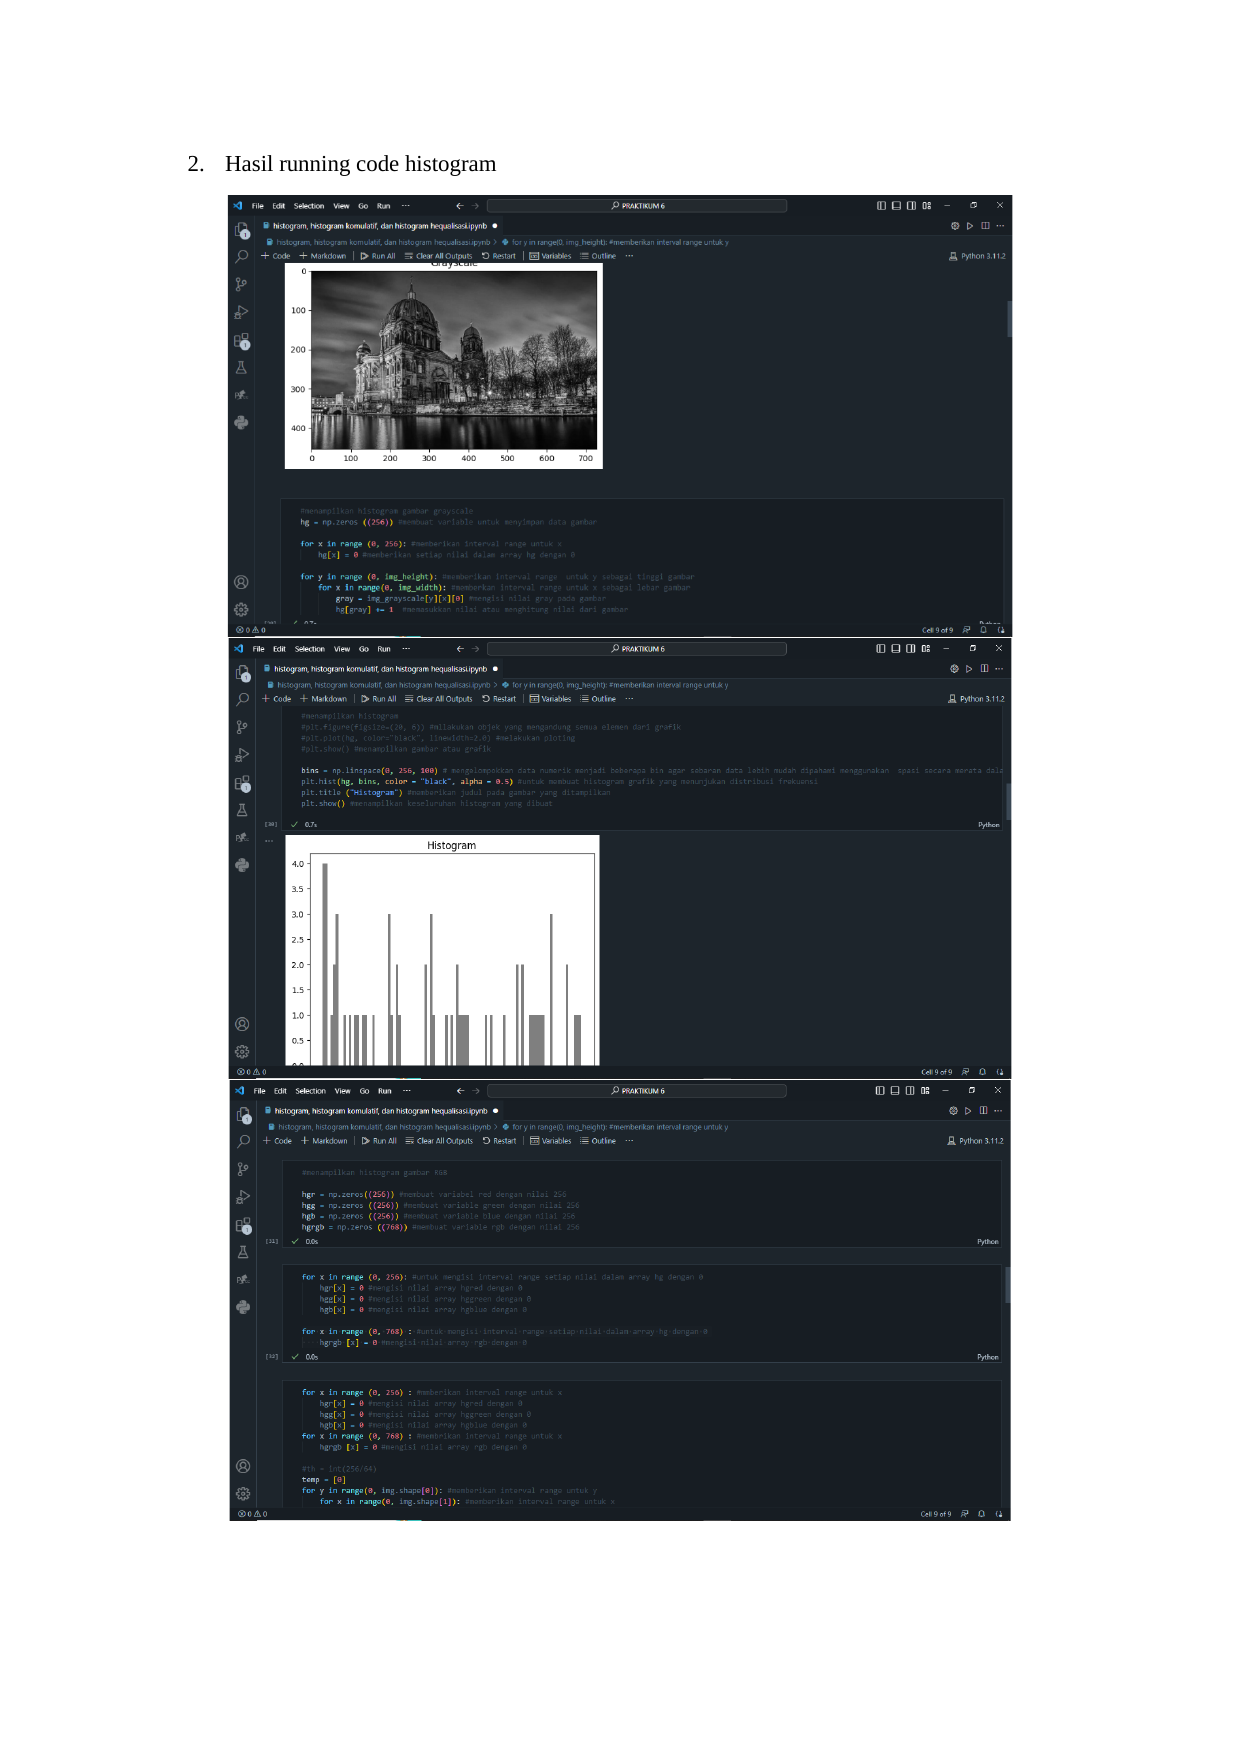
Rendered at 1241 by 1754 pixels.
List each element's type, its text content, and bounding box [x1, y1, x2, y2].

picture [227, 195, 1013, 637]
picture [228, 638, 1012, 1079]
picture [229, 1080, 1011, 1521]
list Hasil running code histogram [187, 150, 1090, 176]
